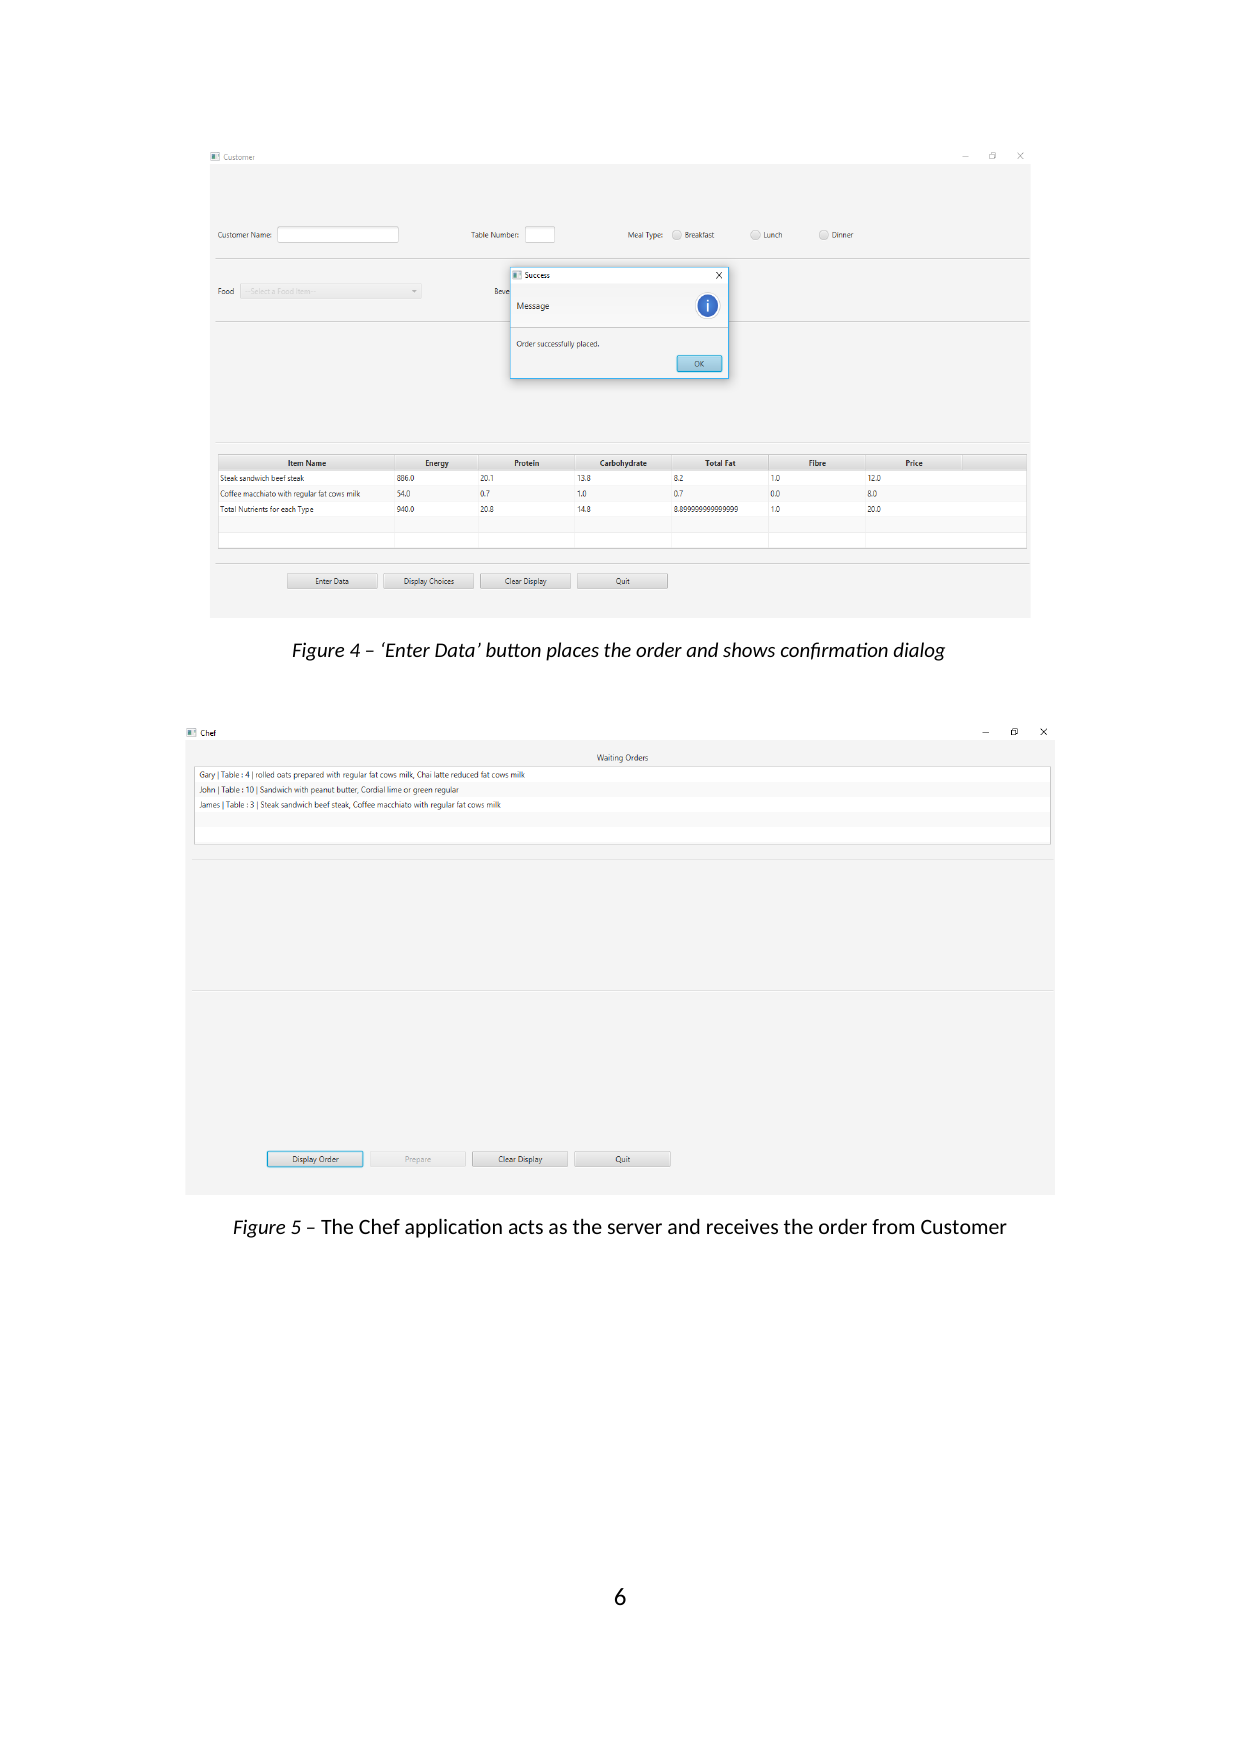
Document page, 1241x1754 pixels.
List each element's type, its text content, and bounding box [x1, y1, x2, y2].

text Figure 4 – ‘Enter Data’ button places the order and shows confirmation dialog [150, 637, 1090, 662]
text Figure 5 – The Chef application acts as the server and receives the order from Customer [150, 1213, 1090, 1240]
picture [185, 725, 1055, 1195]
picture [209, 150, 1031, 618]
